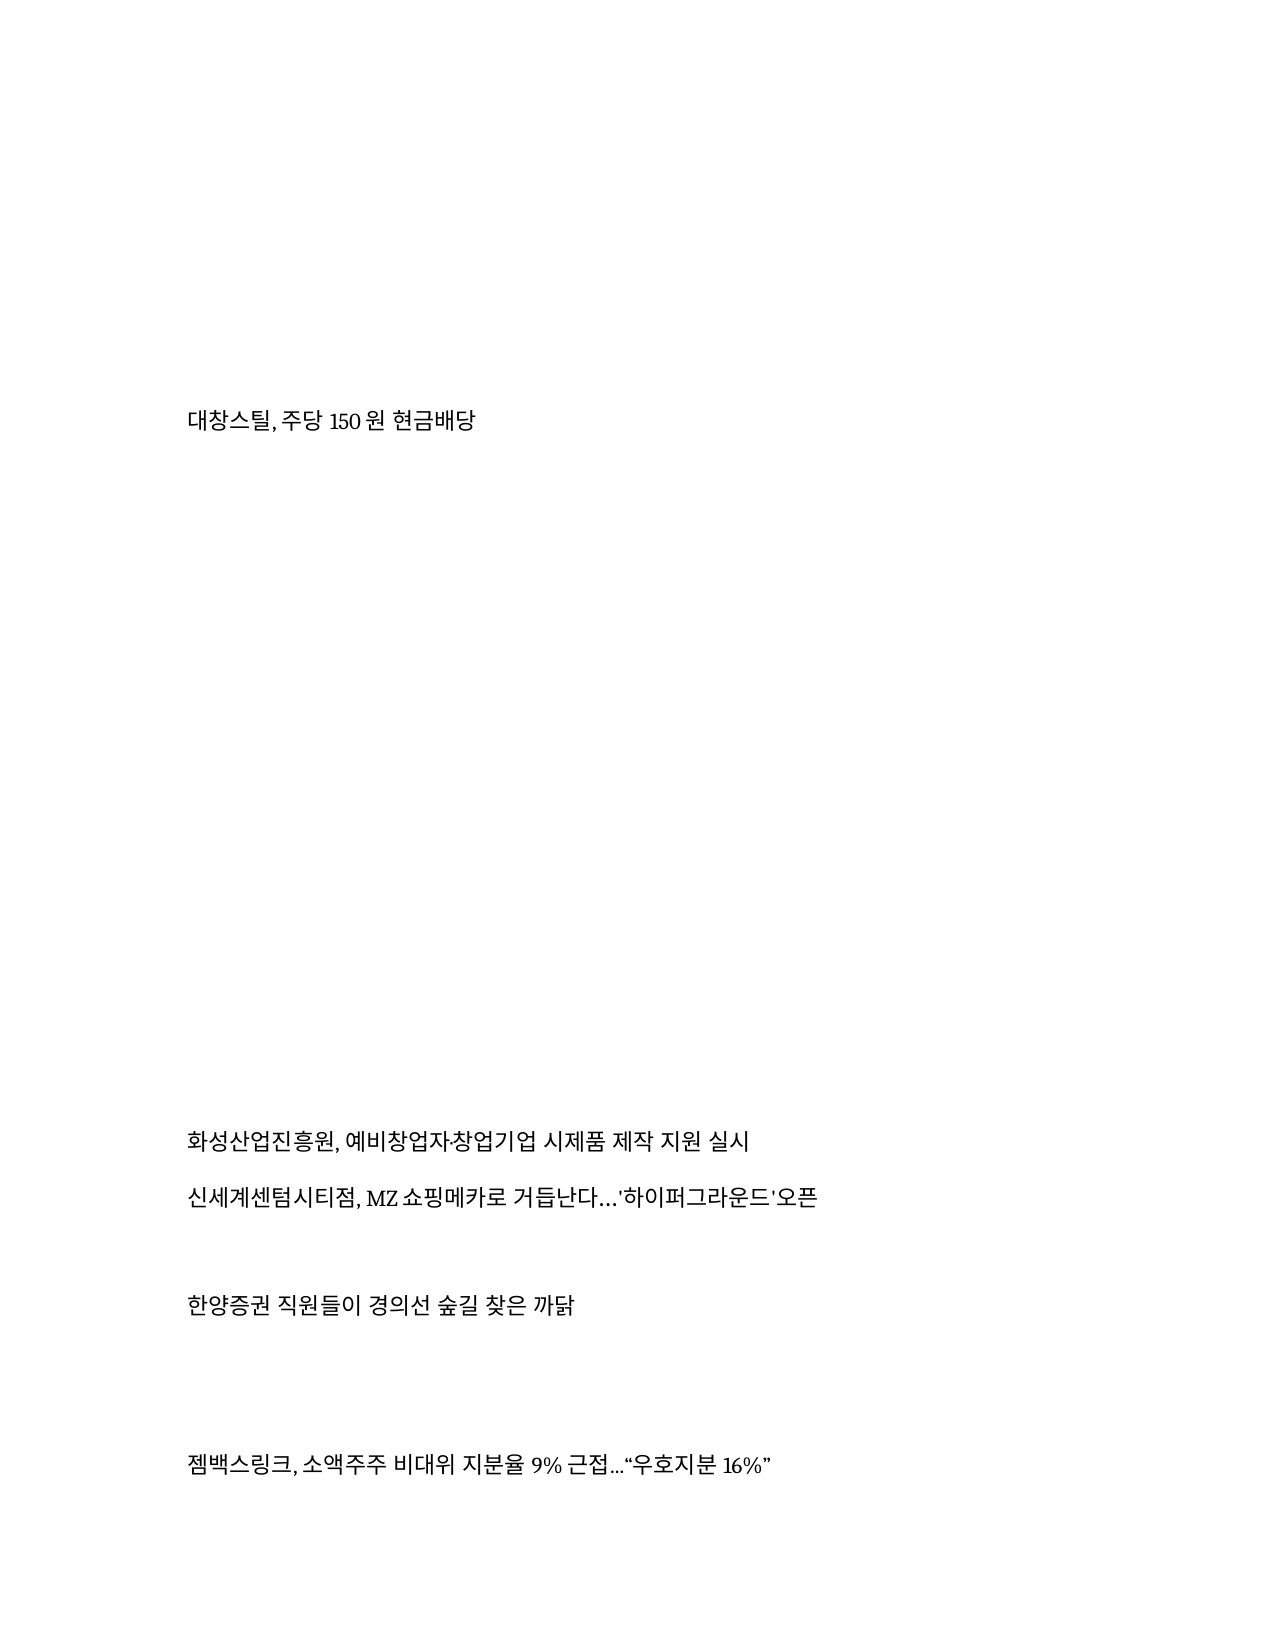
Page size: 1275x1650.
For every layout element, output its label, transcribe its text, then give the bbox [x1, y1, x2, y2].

text 한양증권 직원들이 경의선 숲길 찾은 까닭 [187, 1290, 1087, 1321]
text 화성산업진흥원, 예비창업자·창업기업 시제품 제작 지원 실시 [187, 1126, 1087, 1157]
text 대창스틸, 주당 150원 현금배당 [187, 405, 1087, 436]
text 신세계센텀시티점, MZ쇼핑메카로 거듭난다…'하이퍼그라운드'오픈 [187, 1182, 1087, 1213]
text 젬백스링크, 소액주주 비대위 지분율 9% 근접...“우호지분 16%” [187, 1449, 1087, 1480]
